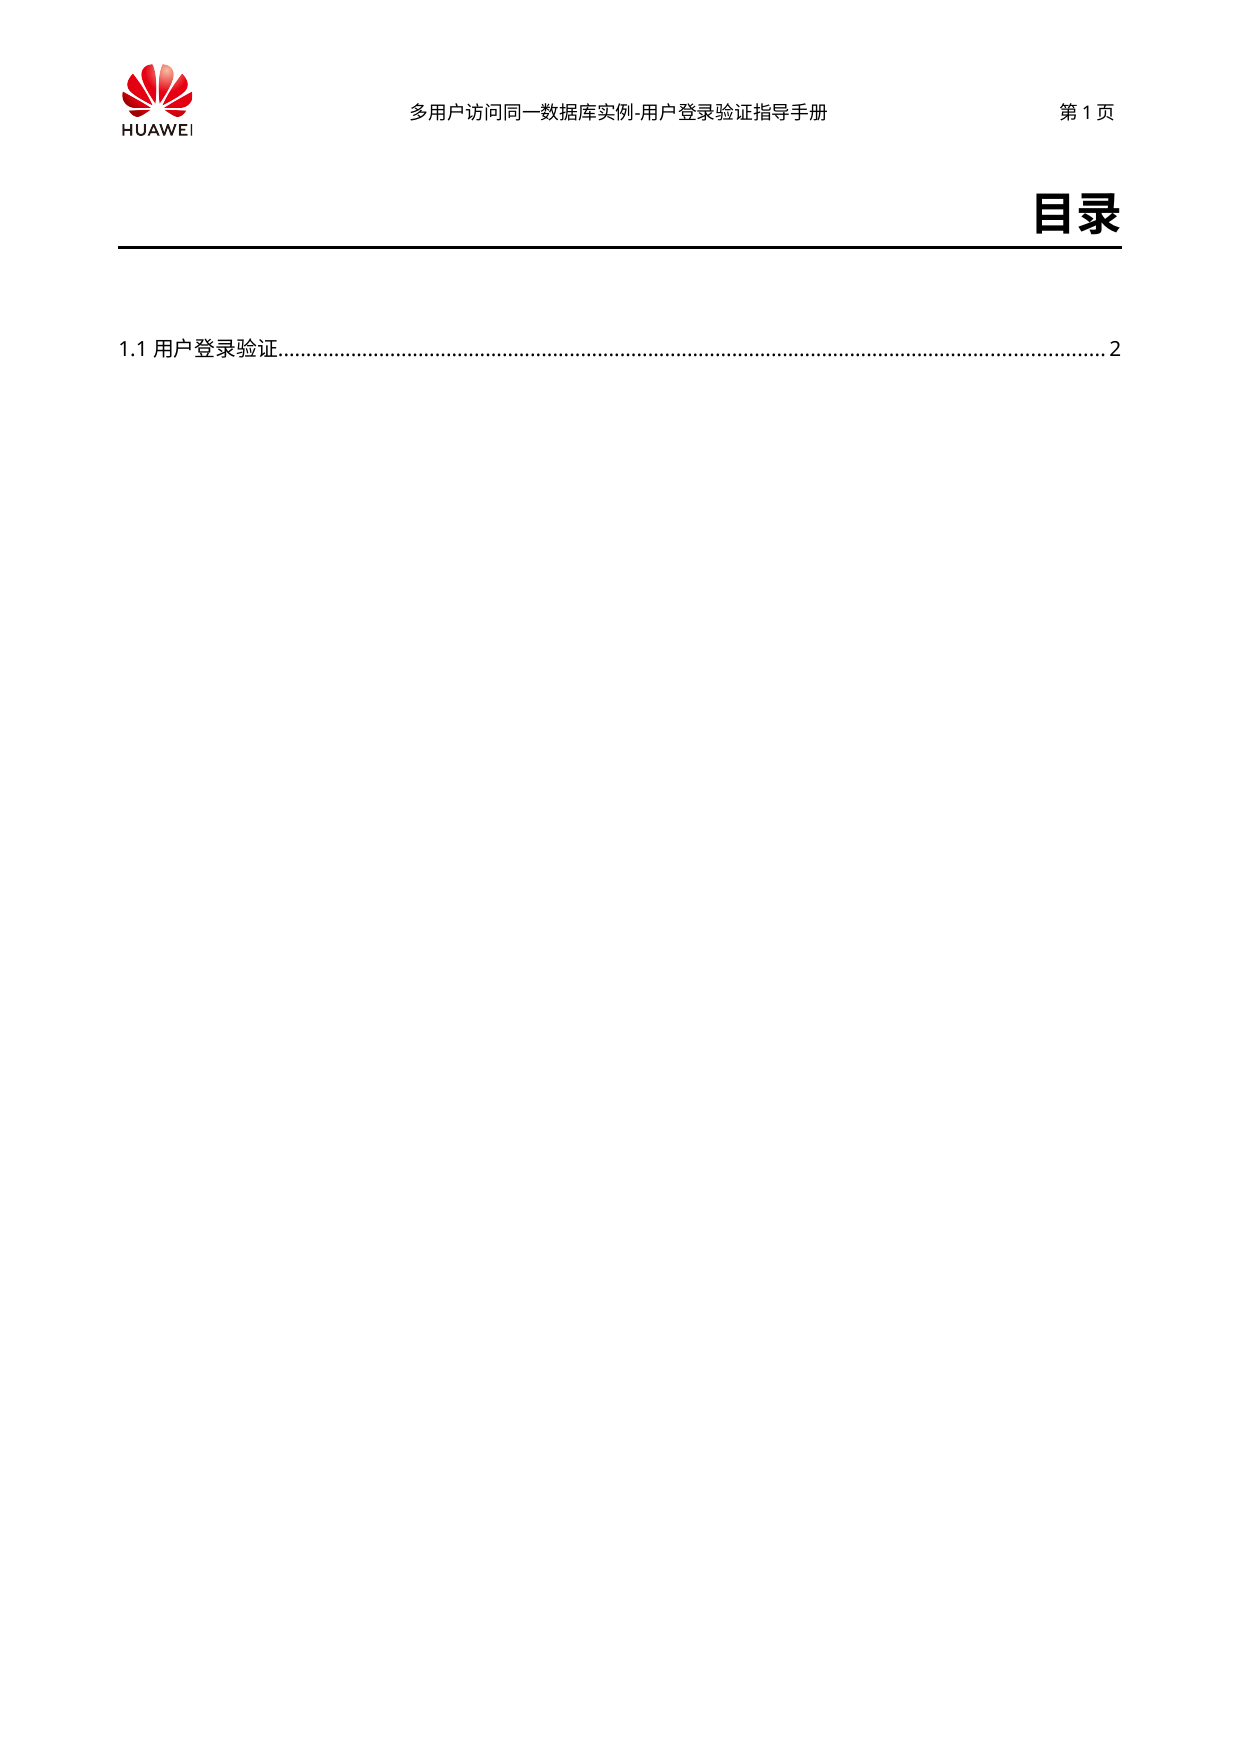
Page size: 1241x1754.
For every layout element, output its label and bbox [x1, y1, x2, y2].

picture [122, 64, 193, 136]
